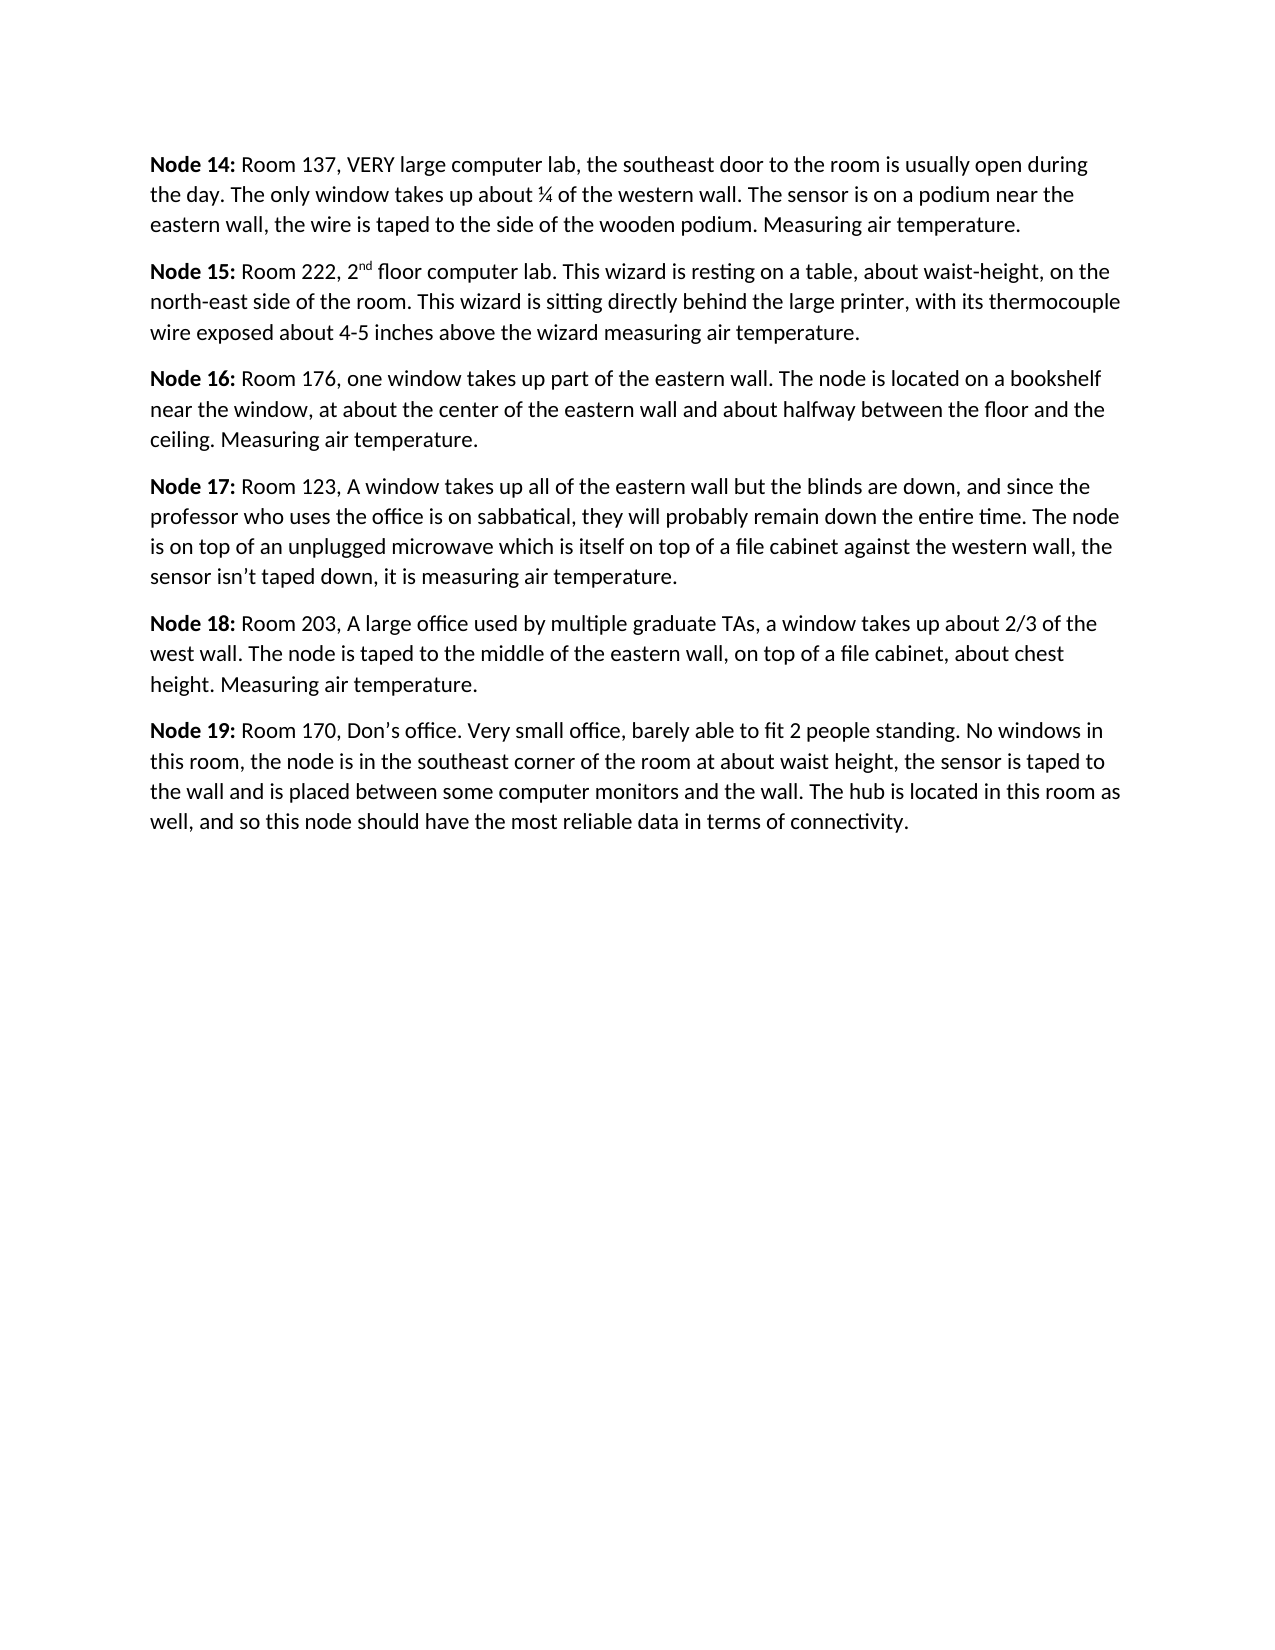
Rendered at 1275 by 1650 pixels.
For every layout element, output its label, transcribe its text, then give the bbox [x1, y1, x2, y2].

text Node 18: Room 203, A large office used by multiple graduate TAs, a window takes up about 2/3 of the west wall. The node is taped to the middle of the eastern wall, on top of a file cabinet, about chest height. Measuring air temperature. [150, 609, 1125, 698]
text Node 19: Room 170, Don’s office. Very small office, barely able to fit 2 people standing. No windows in this room, the node is in the southeast corner of the room at about waist height, the sensor is taped to the wall and is placed between some computer monitors and the wall. The hub is located in this room as well, and so this node should have the most reliable data in terms of connectivity. [150, 717, 1125, 835]
text Node 16: Room 176, one window takes up part of the eastern wall. The node is located on a bookshelf near the window, at about the center of the eastern wall and about halfway between the floor and the ceiling. Measuring air temperature. [150, 364, 1125, 453]
text Node 17: Room 123, A window takes up all of the eastern wall but the blinds are down, and since the professor who uses the office is on sabbatical, they will probably remain down the entire time. The node is on top of an unplugged microwave which is itself on top of a file cabinet against the western wall, the sensor isn’t taped down, it is measuring air temperature. [150, 472, 1125, 591]
text Node 15: Room 222, 2nd floor computer lab. This wizard is resting on a table, about waist-height, on the north-east side of the room. This wizard is sitting directly behind the large printer, with its thermocouple wire exposed about 4-5 inches above the wizard measuring air temperature. [150, 257, 1125, 346]
text Node 14: Room 137, VERY large computer lab, the southeast door to the room is usually open during the day. The only window takes up about ¼ of the western wall. The sensor is on a podium near the eastern wall, the wire is taped to the side of the wooden podium. Measuring air temperature. [150, 150, 1125, 238]
